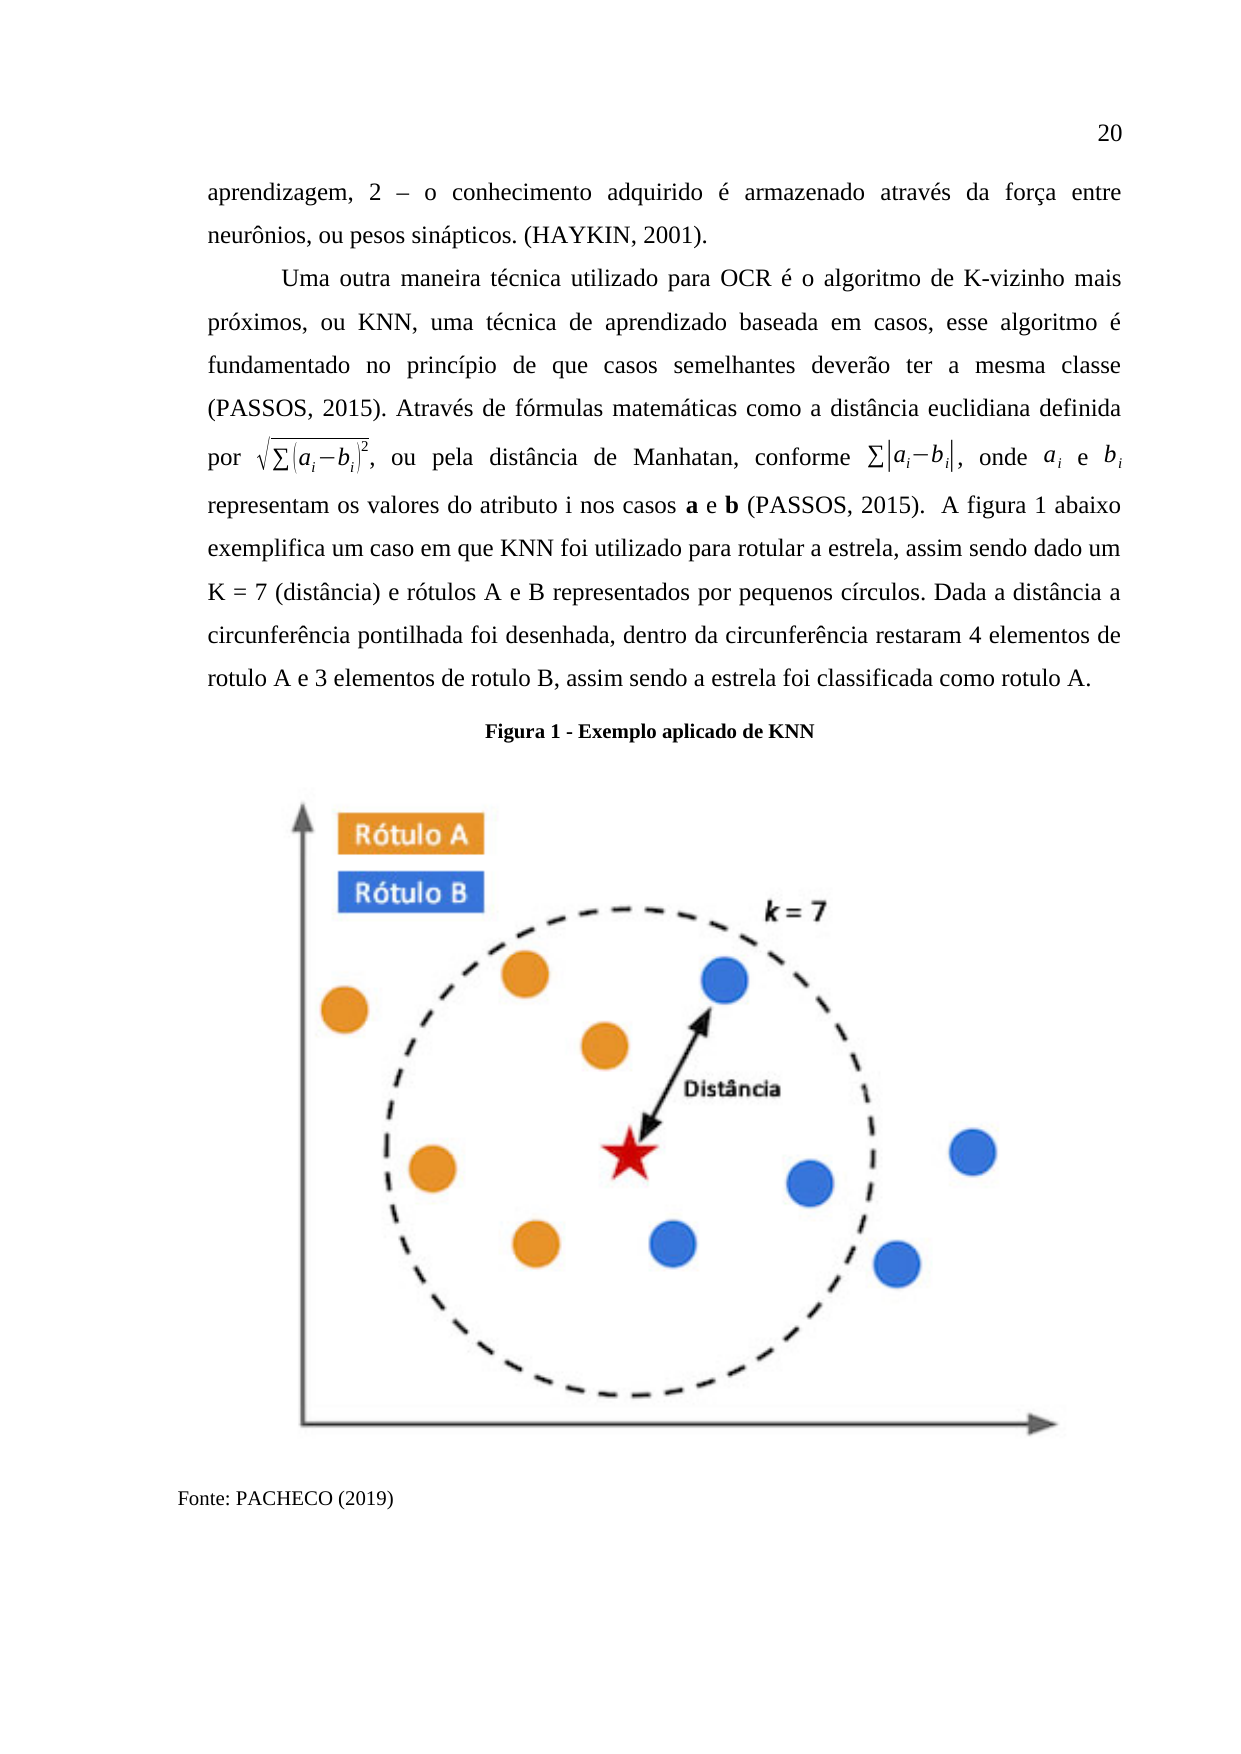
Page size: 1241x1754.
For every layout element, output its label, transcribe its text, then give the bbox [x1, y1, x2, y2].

text Fonte: PACHECO (2019) [177, 1486, 1122, 1510]
picture [249, 755, 1081, 1474]
text Figura 1 - Exemplo aplicado de KNN [177, 718, 1122, 743]
text Uma outra maneira técnica utilizado para OCR é o algoritmo de K-vizinho mais próximos, ou KNN, uma técnica de aprendizado baseada em casos, esse algoritmo é fundamentado no princípio de que casos semelhantes deverão ter a mesma classe (PASSOS, 2015). Através de fórmulas matemáticas como a distância euclidiana definida por , ou pela distância de Manhatan, conforme , onde e representam os valores do atributo i nos casos a e b (PASSOS, 2015). A figura 1 abaixo exemplifica um caso em que KNN foi utilizado para rotular a estrela, assim sendo dado um K = 7 (distância) e rótulos A e B representados por pequenos círculos. Dada a distância a circunferência pontilhada foi desenhada, dentro da circunferência restaram 4 elementos de rotulo A e 3 elementos de rotulo B, assim sendo a estrela foi classificada como rotulo A. [207, 263, 1122, 692]
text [207, 177, 1122, 249]
